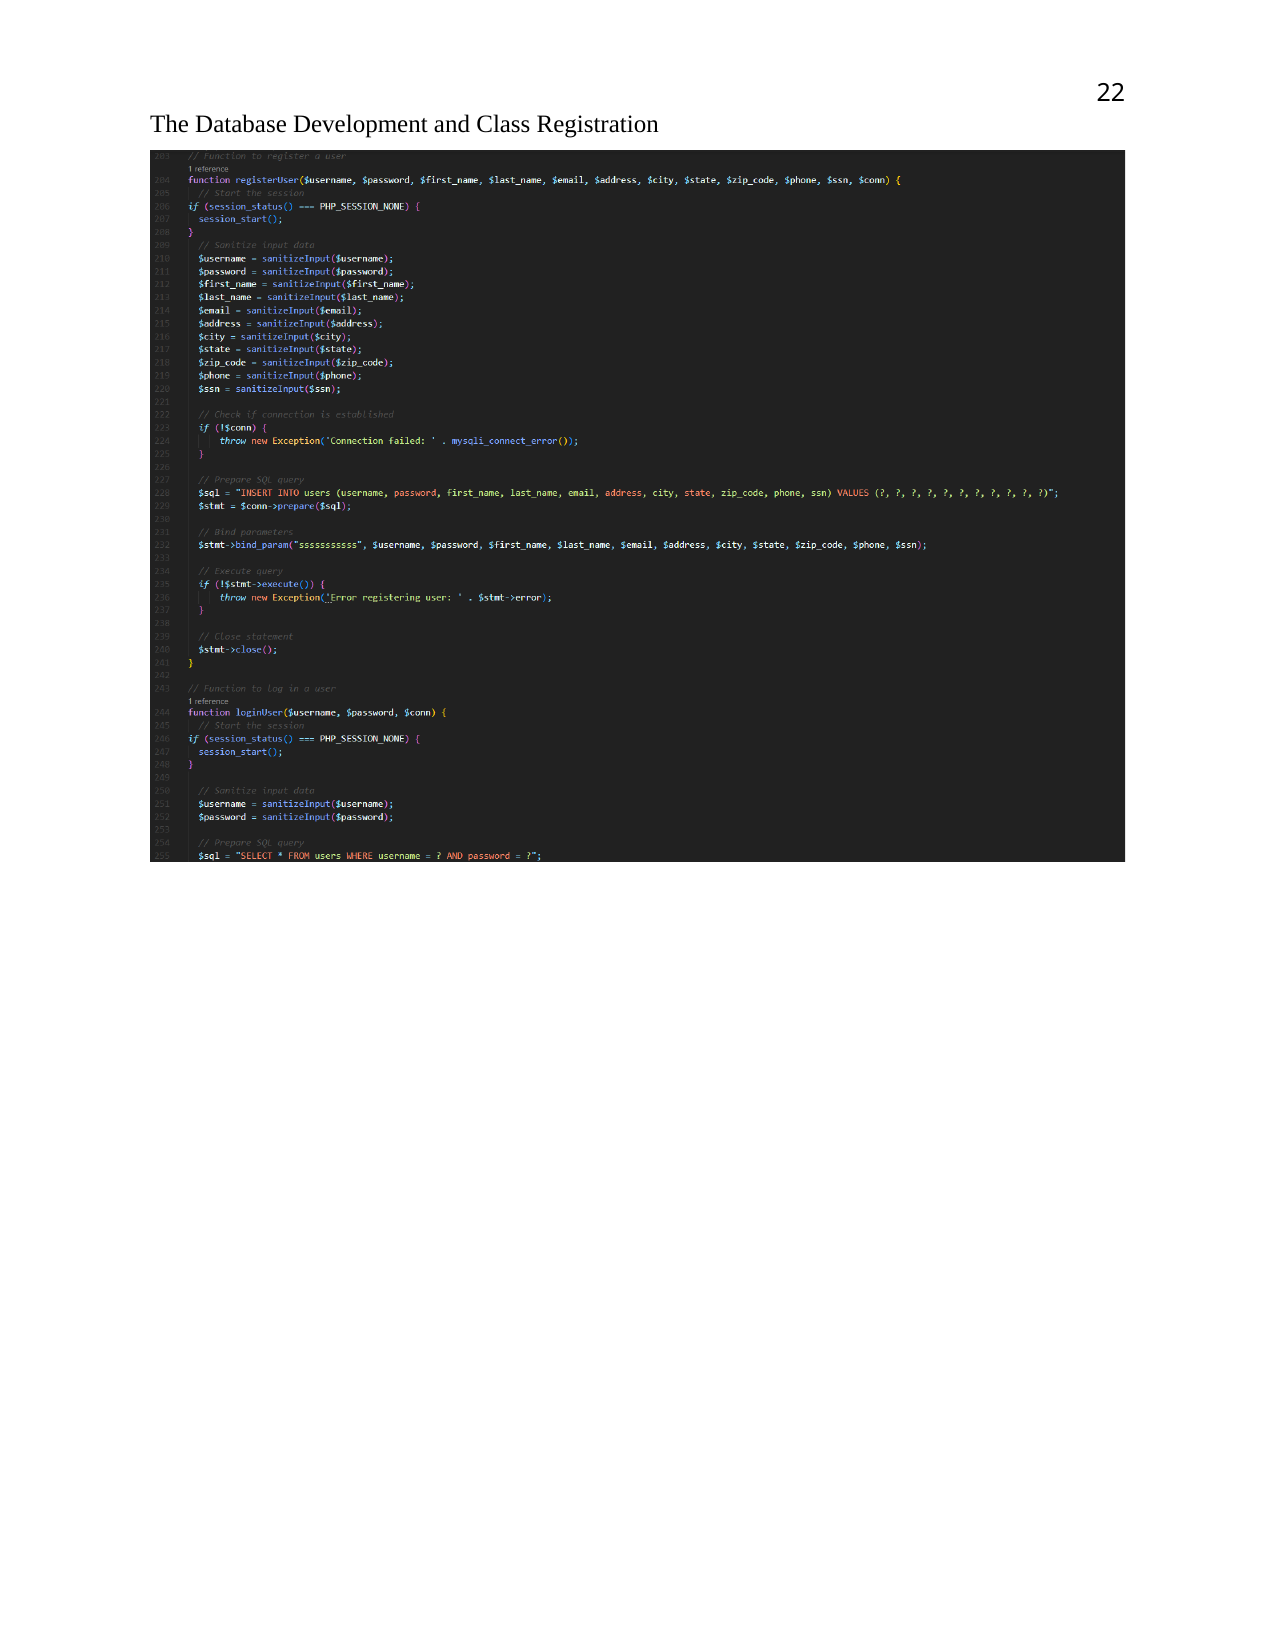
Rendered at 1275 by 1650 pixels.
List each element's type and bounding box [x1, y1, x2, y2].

picture [150, 150, 1125, 862]
